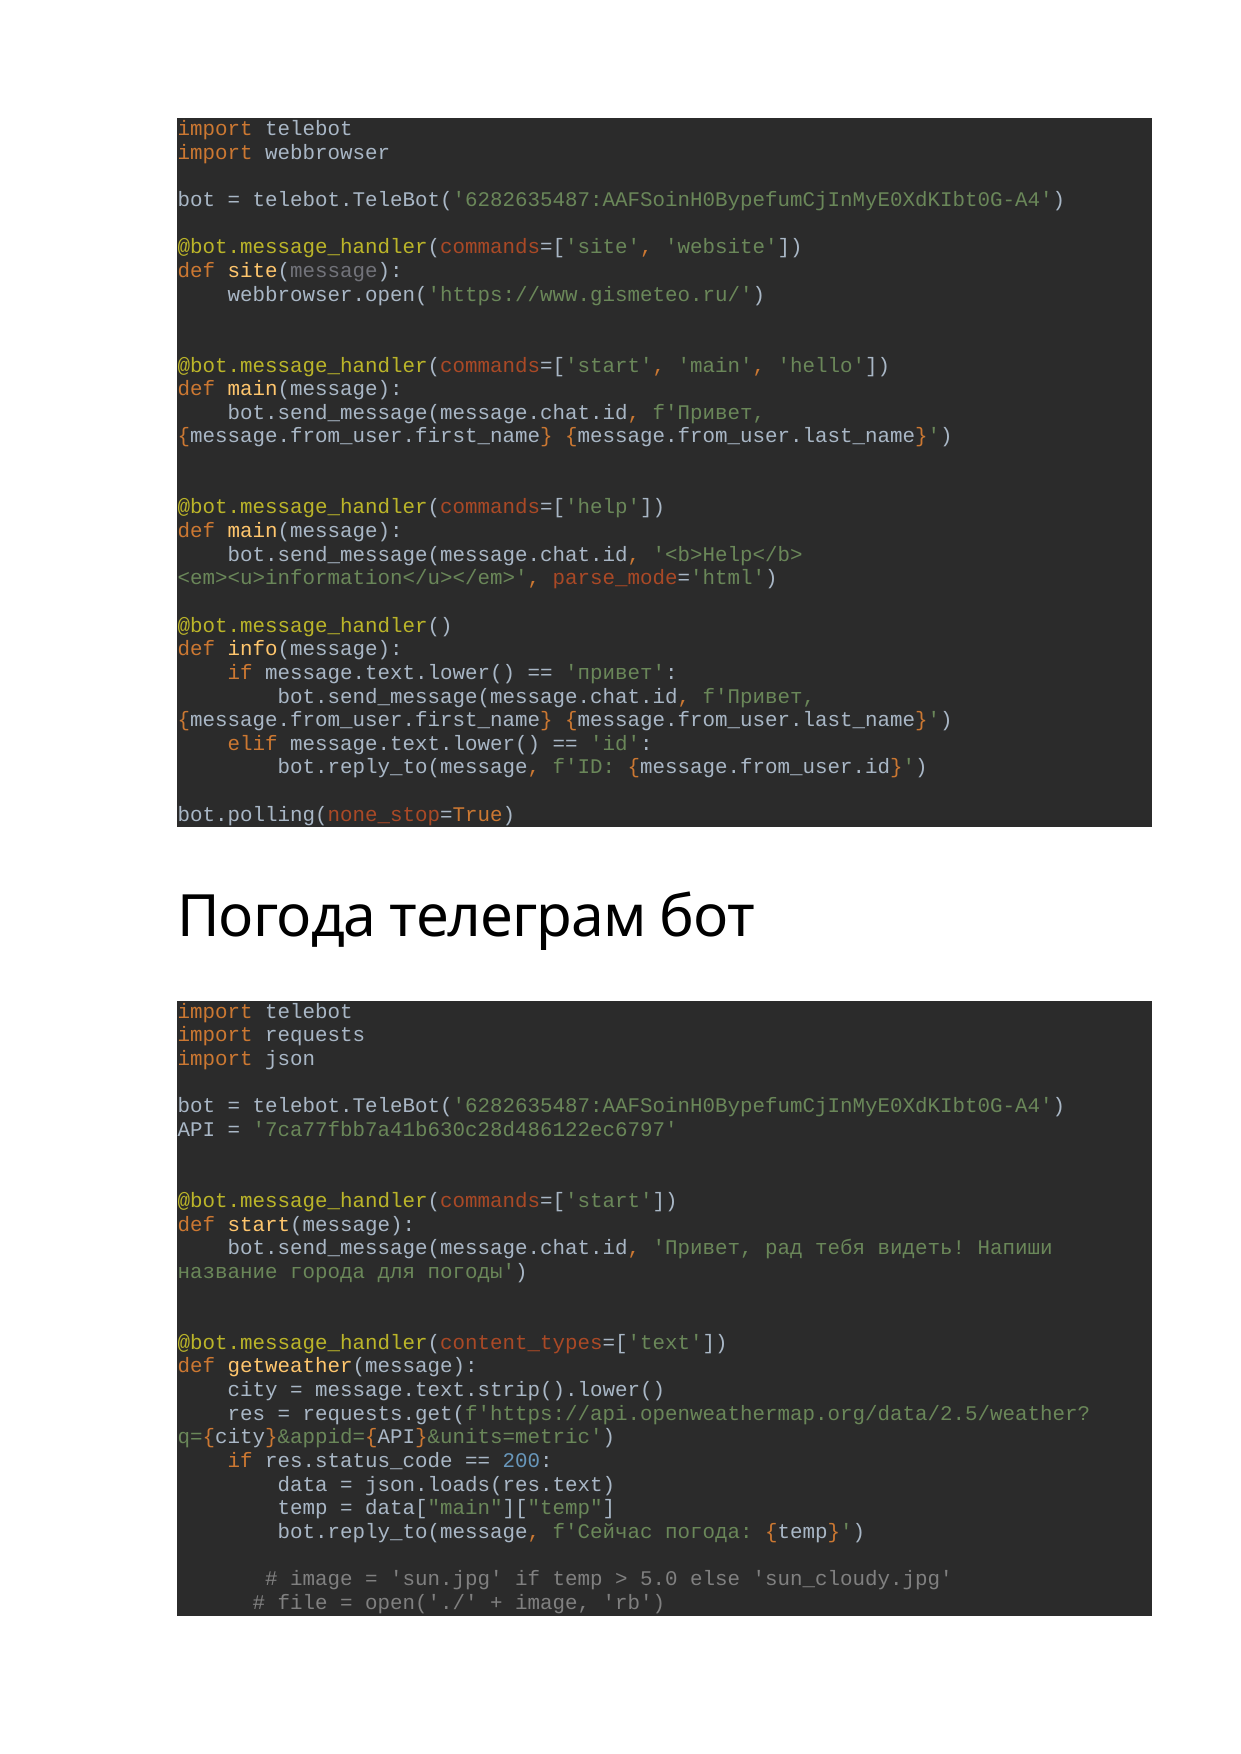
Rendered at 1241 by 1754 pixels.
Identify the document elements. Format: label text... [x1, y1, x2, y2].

title Погода телеграм бот [177, 874, 1152, 954]
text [177, 1001, 1152, 1616]
text import telebot import webbrowser bot = telebot.TeleBot('6282635487:AAFSoinH0BypefumCjInMyE0XdKIbt0G-A4') @bot.message_handler(commands=['site', 'website']) def site(message): webbrowser.open('https://www.gismeteo.ru/') @bot.message_handler(commands=['start', 'main', 'hello']) def main(message): bot.send_message(message.chat.id, f'Привет, {message.from_user.first_name} {message.from_user.last_name}') @bot.message_handler(commands=['help']) def main(message): bot.send_message(message.chat.id, '<b>Help</b> <em><u>information</u></em>', parse_mode='html') @bot.message_handler() def info(message): if message.text.lower() == 'привет': bot.send_message(message.chat.id, f'Привет, {message.from_user.first_name} {message.from_user.last_name}') elif message.text.lower() == 'id': bot.reply_to(message, f'ID: {message.from_user.id}') bot.polling(none_stop=True) [177, 118, 1152, 827]
